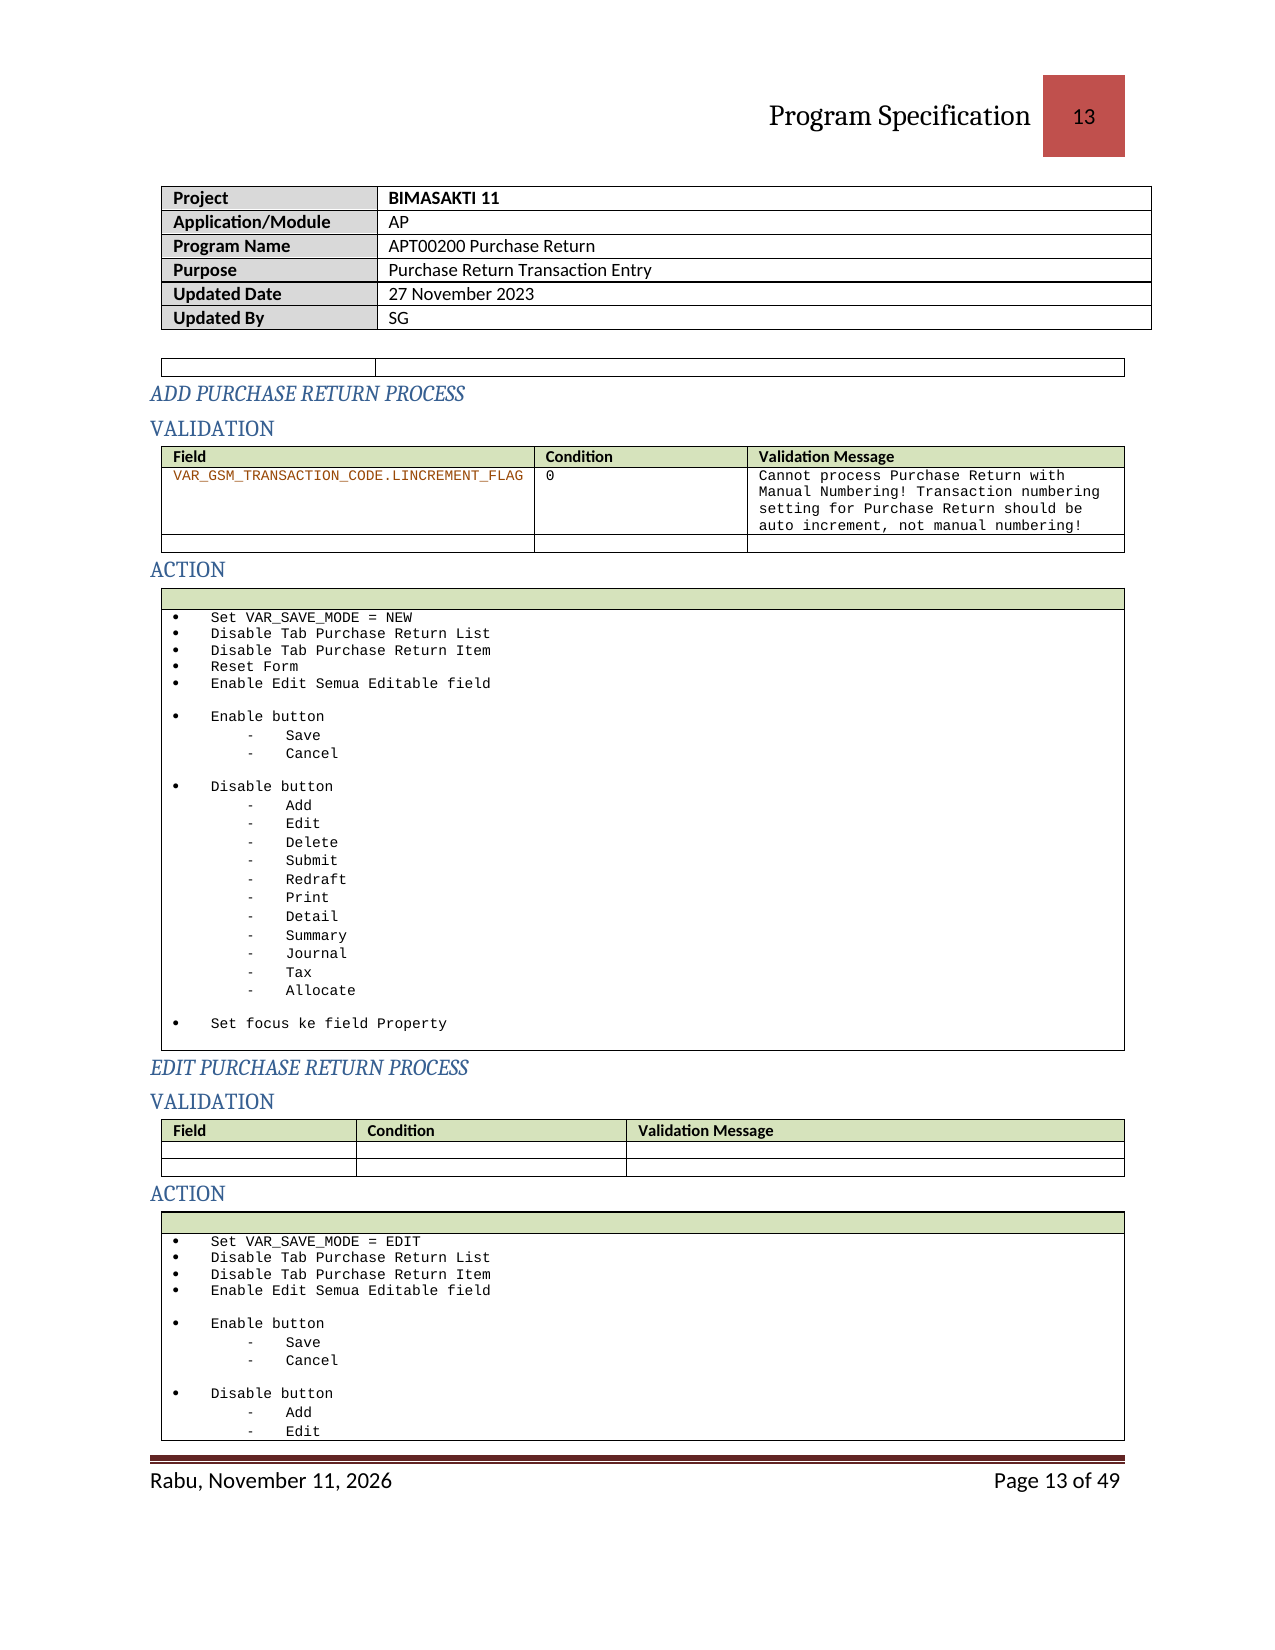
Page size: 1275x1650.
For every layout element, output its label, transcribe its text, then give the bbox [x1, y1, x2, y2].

table_cell Set VAR_SAVE_MODE = NEW Disable Tab Purchase Return List Disable Tab Purchase Return Item Reset Form Enable Edit Semua Editable field Enable button Save Cancel Disable button Add Edit Delete Submit Redraft Print Detail Summary Journal Tax Allocate Set focus ke field Property [162, 610, 1124, 1049]
table_header [162, 1213, 1124, 1233]
table_header Condition [535, 447, 747, 467]
subtitle EDIT PURCHASE RETURN PROCESS [150, 1055, 1125, 1081]
subtitle ADD PURCHASE RETURN PROCESS [150, 381, 1125, 407]
table_cell [357, 1142, 626, 1158]
table_cell Cannot process Purchase Return with Manual Numbering! Transaction numbering setting for Purchase Return should be auto increment, not manual numbering! [748, 468, 1124, 534]
table_cell [162, 1159, 356, 1176]
table_header [162, 589, 1124, 609]
table_header Condition [357, 1120, 626, 1141]
table_header Field [162, 447, 534, 467]
table_header Validation Message [627, 1120, 1124, 1141]
table_cell VAR_GSM_TRANSACTION_CODE.LINCREMENT_FLAG [162, 468, 534, 534]
subtitle VALIDATION [150, 416, 1125, 442]
subtitle ACTION [150, 557, 1125, 583]
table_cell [162, 1234, 1124, 1440]
table_cell [627, 1159, 1124, 1176]
table_cell [627, 1142, 1124, 1158]
subtitle ACTION [150, 1181, 1125, 1207]
table_header Validation Message [748, 447, 1124, 467]
subtitle VALIDATION [150, 1089, 1125, 1116]
table_cell [748, 535, 1124, 552]
table_header Field [162, 1120, 356, 1141]
table_cell 0 [535, 468, 747, 534]
table_cell [535, 535, 747, 552]
table_cell [357, 1159, 626, 1176]
table_cell [162, 1142, 356, 1158]
table_cell [162, 359, 375, 376]
table_cell [376, 359, 1124, 376]
table_cell [162, 535, 534, 552]
